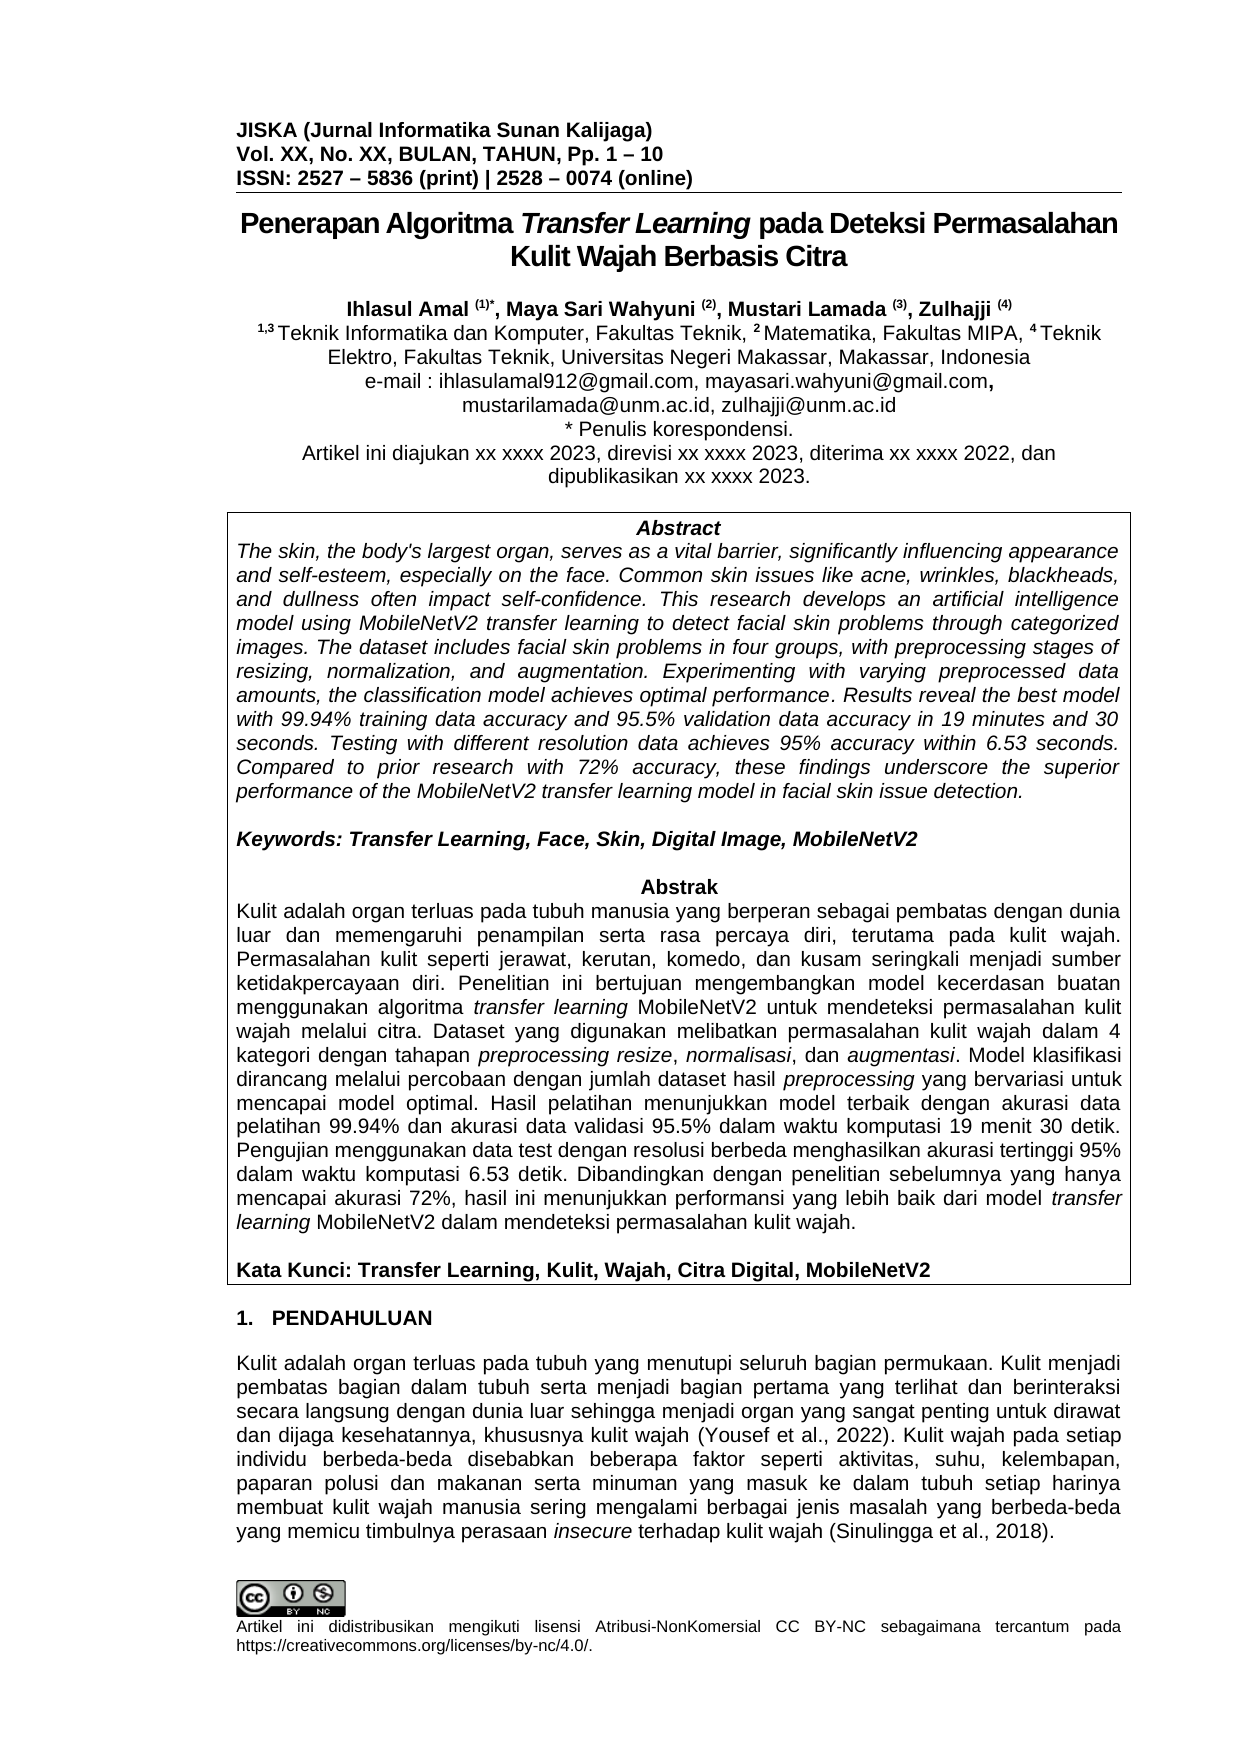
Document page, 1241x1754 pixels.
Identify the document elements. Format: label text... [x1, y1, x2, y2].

text 1,3 Teknik Informatika dan Komputer, Fakultas Teknik, 2 Matematika, Fakultas MIPA, 4 Teknik Elektro, Fakultas Teknik, Universitas Negeri Makassar, Makassar, Indonesia [236, 321, 1122, 368]
text Abstrak [236, 875, 1122, 899]
subtitle PENDAHULUAN [236, 1306, 1122, 1330]
picture [236, 1580, 346, 1617]
title Penerapan Algoritma Transfer Learning pada Deteksi Permasalahan Kulit Wajah Berbasis Citra [236, 206, 1122, 273]
text * Penulis korespondensi. [236, 416, 1122, 440]
text Ihlasul Amal (1)*, Maya Sari Wahyuni (2), Mustari Lamada (3), Zulhajji (4) [236, 297, 1122, 321]
text Kulit adalah organ terluas pada tubuh manusia yang berperan sebagai pembatas dengan dunia luar dan memengaruhi penampilan serta rasa percaya diri, terutama pada kulit wajah. Permasalahan kulit seperti jerawat, kerutan, komedo, dan kusam seringkali menjadi sumber ketidakpercayaan diri. Penelitian ini bertujuan mengembangkan model kecerdasan buatan menggunakan algoritma transfer learning MobileNetV2 untuk mendeteksi permasalahan kulit wajah melalui citra. Dataset yang digunakan melibatkan permasalahan kulit wajah dalam 4 kategori dengan tahapan preprocessing resize, normalisasi, dan augmentasi. Model klasifikasi dirancang melalui percobaan dengan jumlah dataset hasil preprocessing yang bervariasi untuk mencapai model optimal. Hasil pelatihan menunjukkan model terbaik dengan akurasi data pelatihan 99.94% dan akurasi data validasi 95.5% dalam waktu komputasi 19 menit 30 detik. Pengujian menggunakan data test dengan resolusi berbeda menghasilkan akurasi tertinggi 95% dalam waktu komputasi 6.53 detik. Dibandingkan dengan penelitian sebelumnya yang hanya mencapai akurasi 72%, hasil ini menunjukkan performansi yang lebih baik dari model transfer learning MobileNetV2 dalam mendeteksi permasalahan kulit wajah. [236, 899, 1122, 1234]
text Kata Kunci: Transfer Learning, Kulit, Wajah, Citra Digital, MobileNetV2 [228, 1255, 1130, 1284]
text Abstract [228, 513, 1130, 539]
text Keywords: Transfer Learning, Face, Skin, Digital Image, MobileNetV2 [236, 827, 1122, 851]
text The skin, the body's largest organ, serves as a vital barrier, significantly influencing appearance and self-esteem, especially on the face. Common skin issues like acne, wrinkles, blackheads, and dullness often impact self-confidence. This research develops an artificial intelligence model using MobileNetV2 transfer learning to detect facial skin problems through categorized images. The dataset includes facial skin problems in four groups, with preprocessing stages of resizing, normalization, and augmentation. Experimenting with varying preprocessed data amounts, the classification model achieves optimal performance. Results reveal the best model with 99.94% training data accuracy and 95.5% validation data accuracy in 19 minutes and 30 seconds. Testing with different resolution data achieves 95% accuracy within 6.53 seconds. Compared to prior research with 72% accuracy, these findings underscore the superior performance of the MobileNetV2 transfer learning model in facial skin issue detection. [236, 539, 1122, 803]
text e-mail : ihlasulamal912@gmail.com, mayasari.wahyuni@gmail.com, mustarilamada@unm.ac.id, zulhajji@unm.ac.id [236, 368, 1122, 416]
text Artikel ini diajukan xx xxxx 2023, direvisi xx xxxx 2023, diterima xx xxxx 2022, dan dipublikasikan xx xxxx 2023. [236, 440, 1122, 488]
text Kulit adalah organ terluas pada tubuh yang menutupi seluruh bagian permukaan. Kulit menjadi pembatas bagian dalam tubuh serta menjadi bagian pertama yang terlihat dan berinteraksi secara langsung dengan dunia luar sehingga menjadi organ yang sangat penting untuk dirawat dan dijaga kesehatannya, khususnya kulit wajah . Kulit wajah pada setiap individu berbeda-beda disebabkan beberapa faktor seperti aktivitas, suhu, kelembapan, paparan polusi dan makanan serta minuman yang masuk ke dalam tubuh setiap harinya membuat kulit wajah manusia sering mengalami berbagai jenis masalah yang berbeda-beda yang memicu timbulnya perasaan insecure terhadap kulit wajah . [236, 1351, 1122, 1542]
